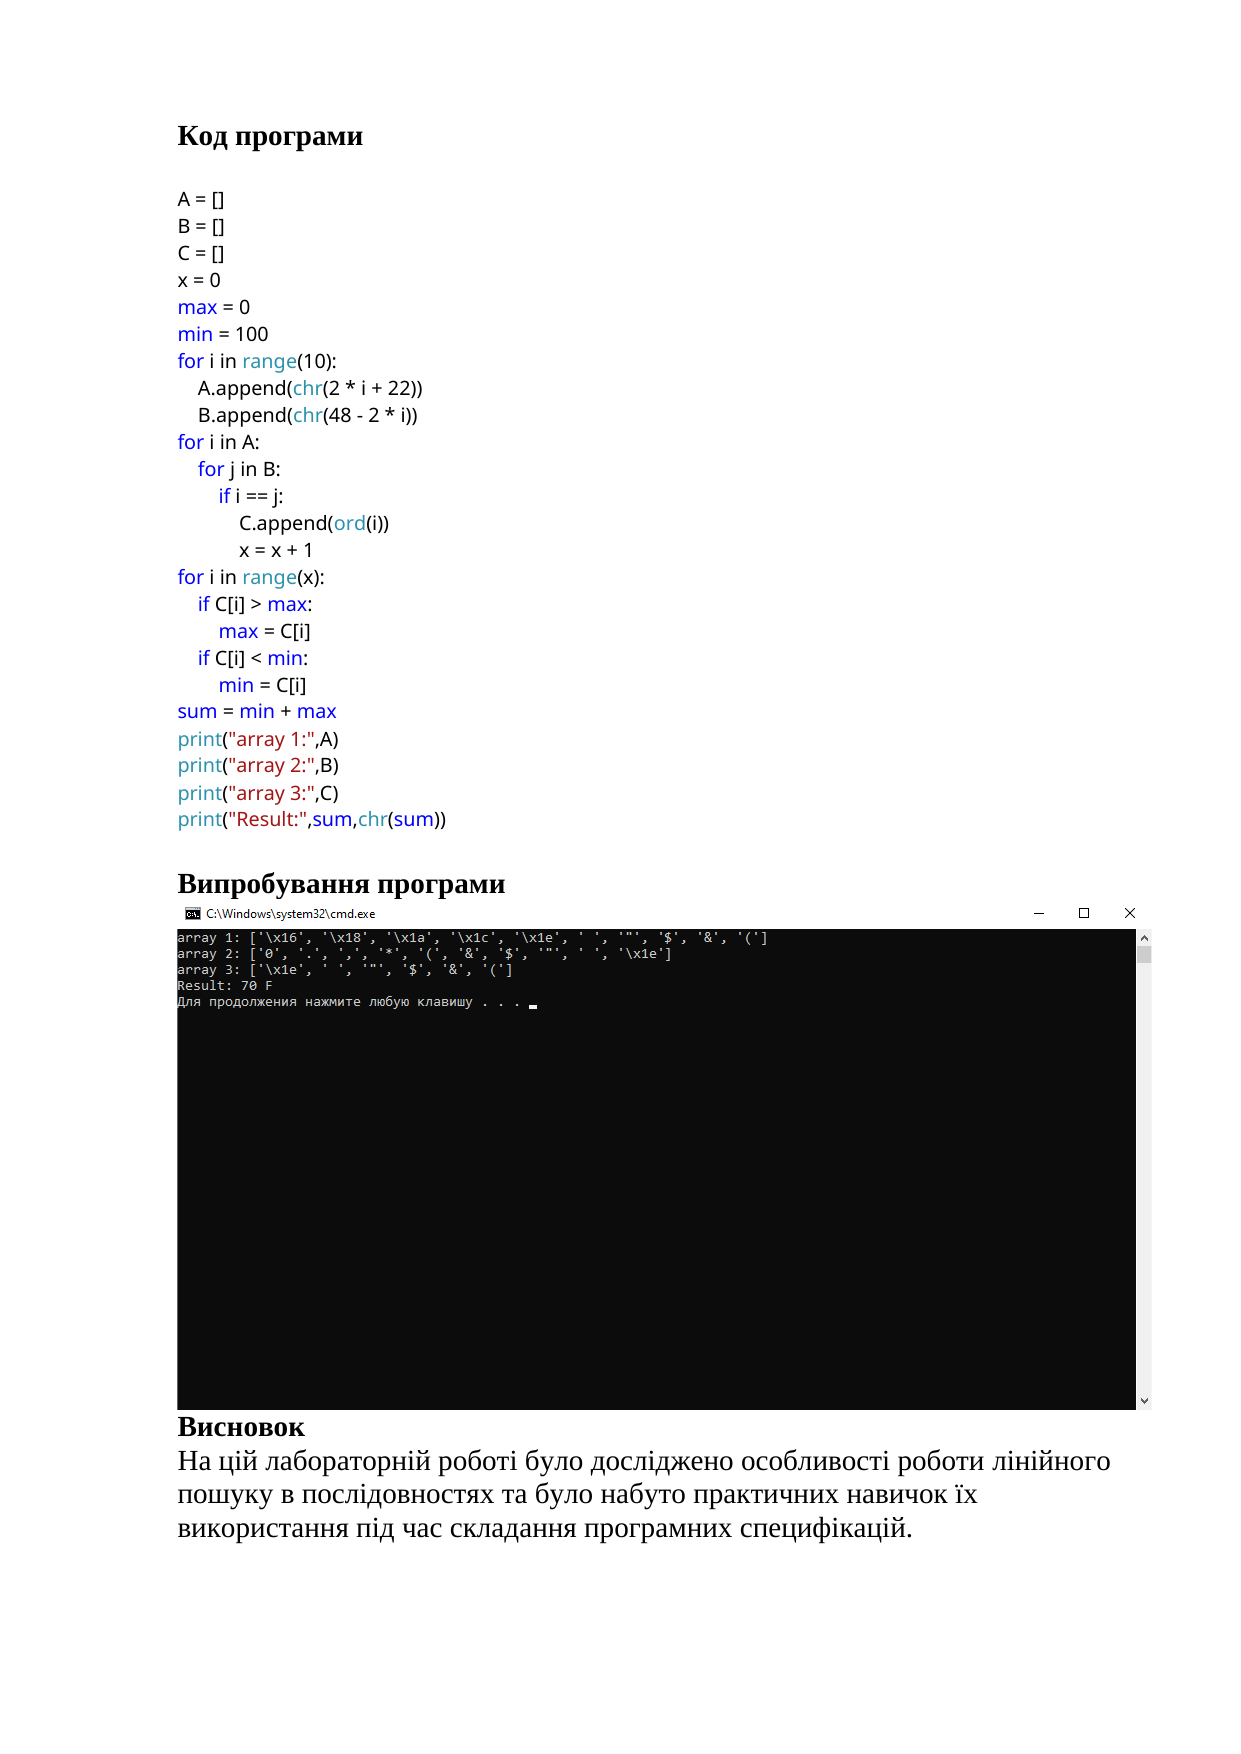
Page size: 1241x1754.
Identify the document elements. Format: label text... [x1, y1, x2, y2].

picture [177, 899, 1152, 1410]
text min = 100 [177, 320, 1152, 347]
text print("array 2:",B) [177, 752, 1152, 779]
text if i == j: [177, 482, 1152, 509]
text print("Result:",sum,chr(sum)) [177, 806, 1152, 833]
text x = 0 [177, 266, 1152, 293]
text print("array 3:",C) [177, 779, 1152, 806]
text Випробування програми [177, 866, 1152, 899]
text Код програми [177, 118, 1152, 152]
text B = [] [177, 212, 1152, 239]
text C.append(ord(i)) [177, 509, 1152, 536]
text if C[i] < min: [177, 644, 1152, 671]
text for i in A: [177, 428, 1152, 455]
text min = C[i] [177, 671, 1152, 698]
text for i in range(x): [177, 563, 1152, 590]
text for j in B: [177, 455, 1152, 482]
text C = [] [177, 239, 1152, 266]
text max = 0 [177, 293, 1152, 320]
text B.append(chr(48 - 2 * i)) [177, 401, 1152, 428]
text Висновок [177, 1410, 1152, 1443]
text if C[i] > max: [177, 590, 1152, 617]
text A.append(chr(2 * i + 22)) [177, 374, 1152, 401]
text for i in range(10): [177, 347, 1152, 374]
text На цій лабораторній роботі було досліджено особливості роботи лінійного пошуку в послідовностях та було набуто практичних навичок їх використання під час складання програмних специфікацій. [177, 1443, 1152, 1544]
text x = x + 1 [177, 536, 1152, 563]
text max = C[i] [177, 617, 1152, 644]
text A = [] [177, 185, 1152, 212]
text print("array 1:",A) [177, 725, 1152, 752]
text sum = min + max [177, 698, 1152, 725]
